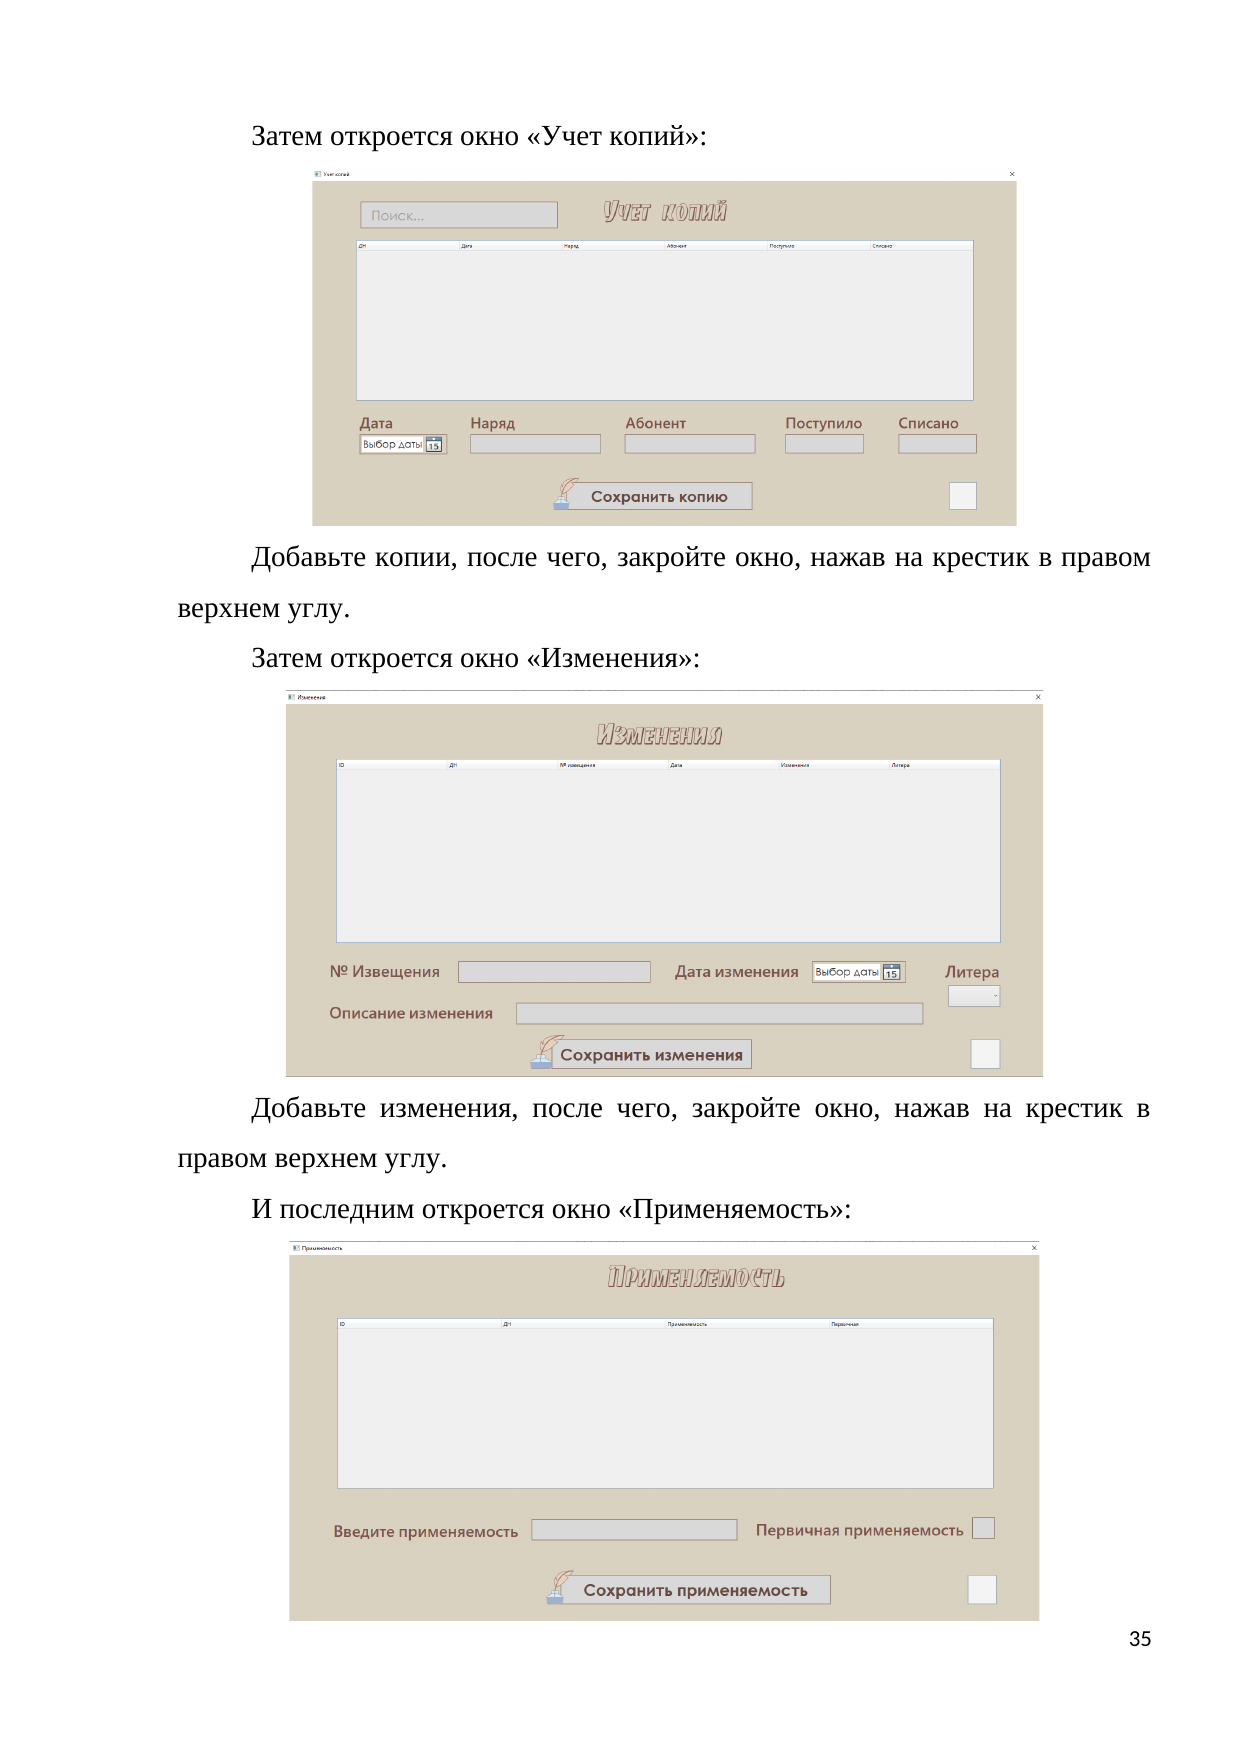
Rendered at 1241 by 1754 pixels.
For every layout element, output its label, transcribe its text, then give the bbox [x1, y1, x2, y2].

text Затем откроется окно «Изменения»: [177, 640, 1152, 673]
picture [289, 1241, 1040, 1621]
text Добавьте изменения, после чего, закройте окно, нажав на крестик в правом верхнем углу. [177, 1090, 1152, 1174]
text Добавьте копии, после чего, закройте окно, нажав на крестик в правом верхнем углу. [177, 539, 1152, 623]
picture [285, 690, 1044, 1077]
text Затем откроется окно «Учет копий»: [177, 118, 1152, 152]
picture [312, 168, 1017, 526]
text И последним откроется окно «Применяемость»: [177, 1191, 1152, 1224]
